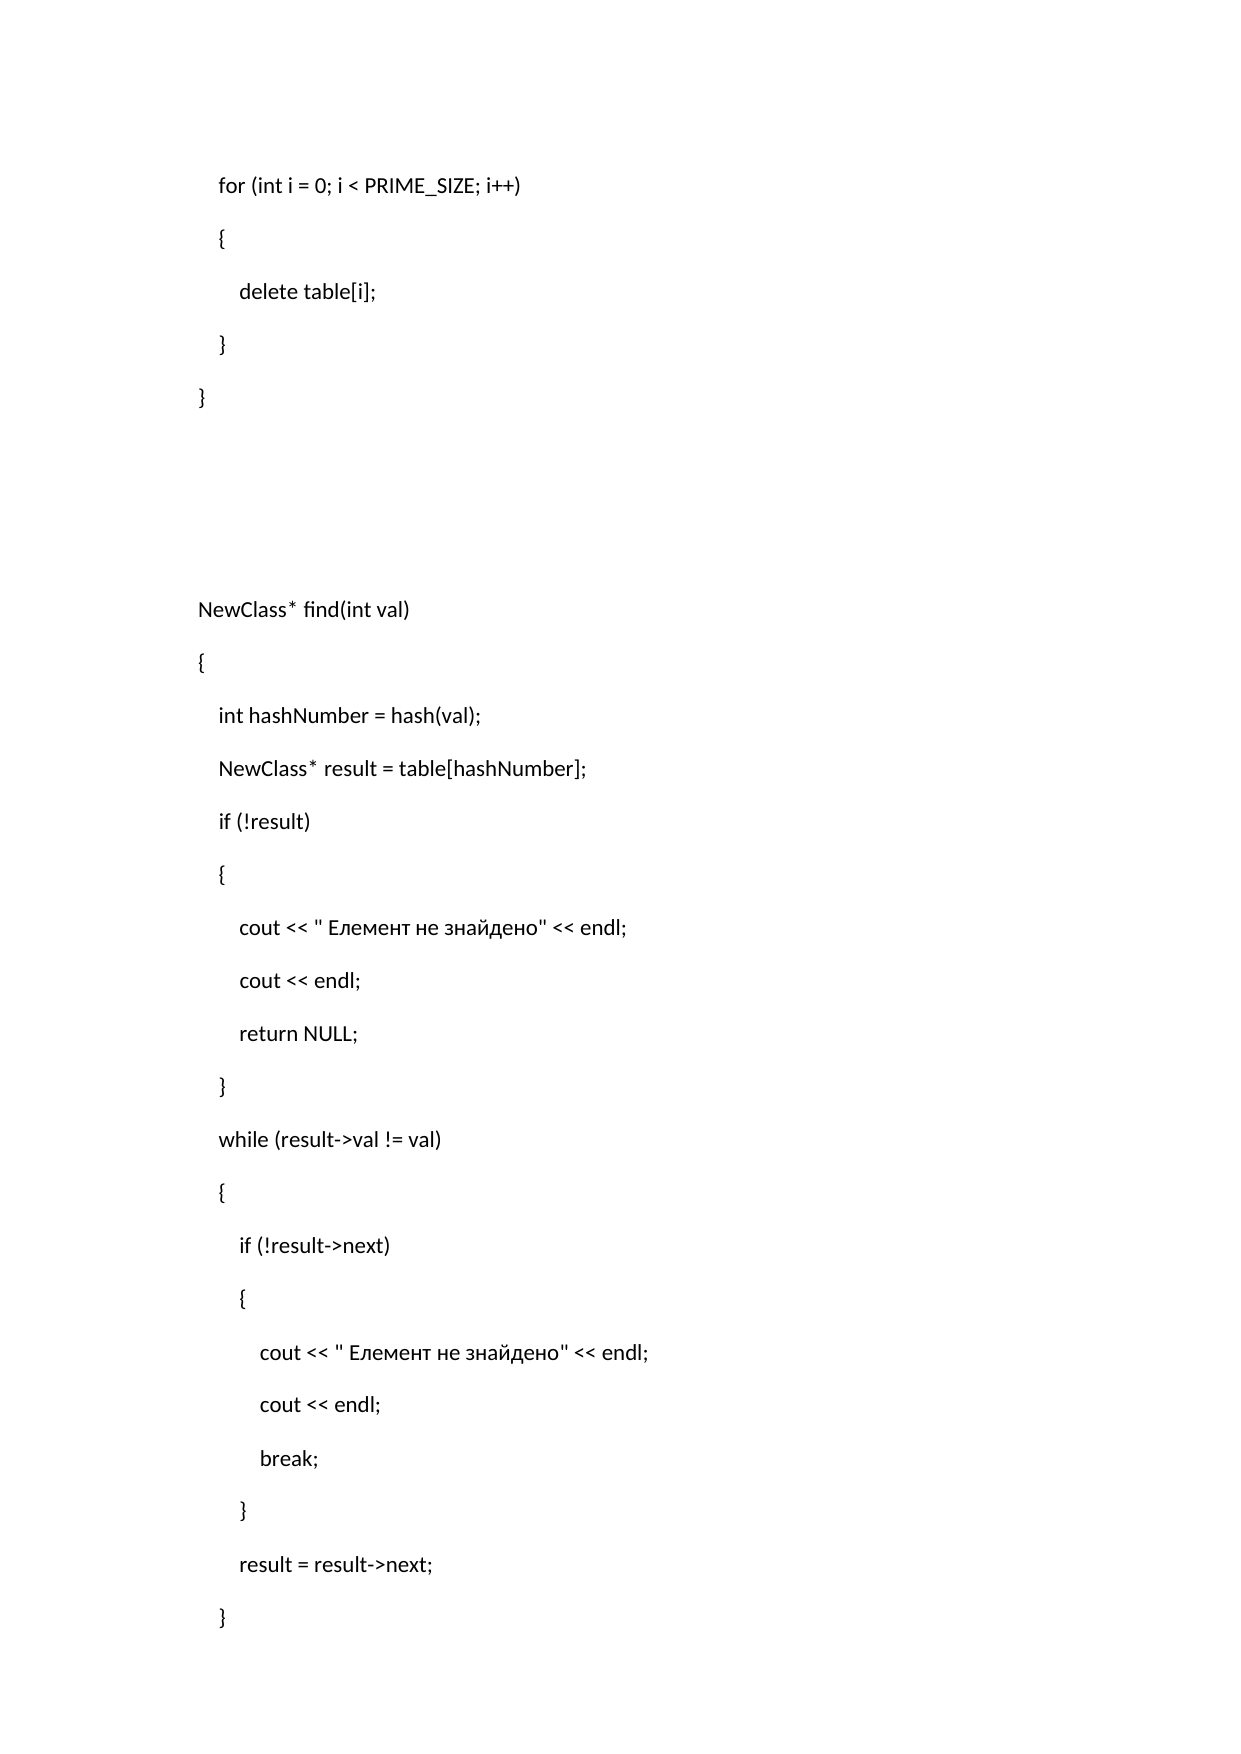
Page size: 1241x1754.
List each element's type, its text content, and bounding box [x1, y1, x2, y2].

text int hashNumber = hash(val); [177, 701, 1152, 729]
text return NULL; [177, 1019, 1152, 1047]
text } [177, 383, 1152, 411]
text cout << " Елемент не знайдено" << endl; [177, 913, 1152, 941]
text NewClass* result = table[hashNumber]; [177, 754, 1152, 782]
text result = result->next; [177, 1550, 1152, 1578]
text if (!result->next) [177, 1232, 1152, 1259]
text { [177, 648, 1152, 676]
text { [177, 1178, 1152, 1207]
text cout << endl; [177, 1391, 1152, 1419]
text { [177, 860, 1152, 888]
text if (!result) [177, 807, 1152, 835]
text break; [177, 1444, 1152, 1472]
text } [177, 330, 1152, 358]
text cout << endl; [177, 966, 1152, 994]
text NewClass* find(int val) [177, 595, 1152, 623]
text while (result->val != val) [177, 1126, 1152, 1153]
text { [177, 1284, 1152, 1313]
text delete table[i]; [177, 277, 1152, 305]
text { [177, 224, 1152, 252]
text cout << " Елемент не знайдено" << endl; [177, 1338, 1152, 1366]
text } [177, 1603, 1152, 1631]
text } [177, 1497, 1152, 1525]
text for (int i = 0; i < PRIME_SIZE; i++) [177, 171, 1152, 199]
text } [177, 1072, 1152, 1101]
